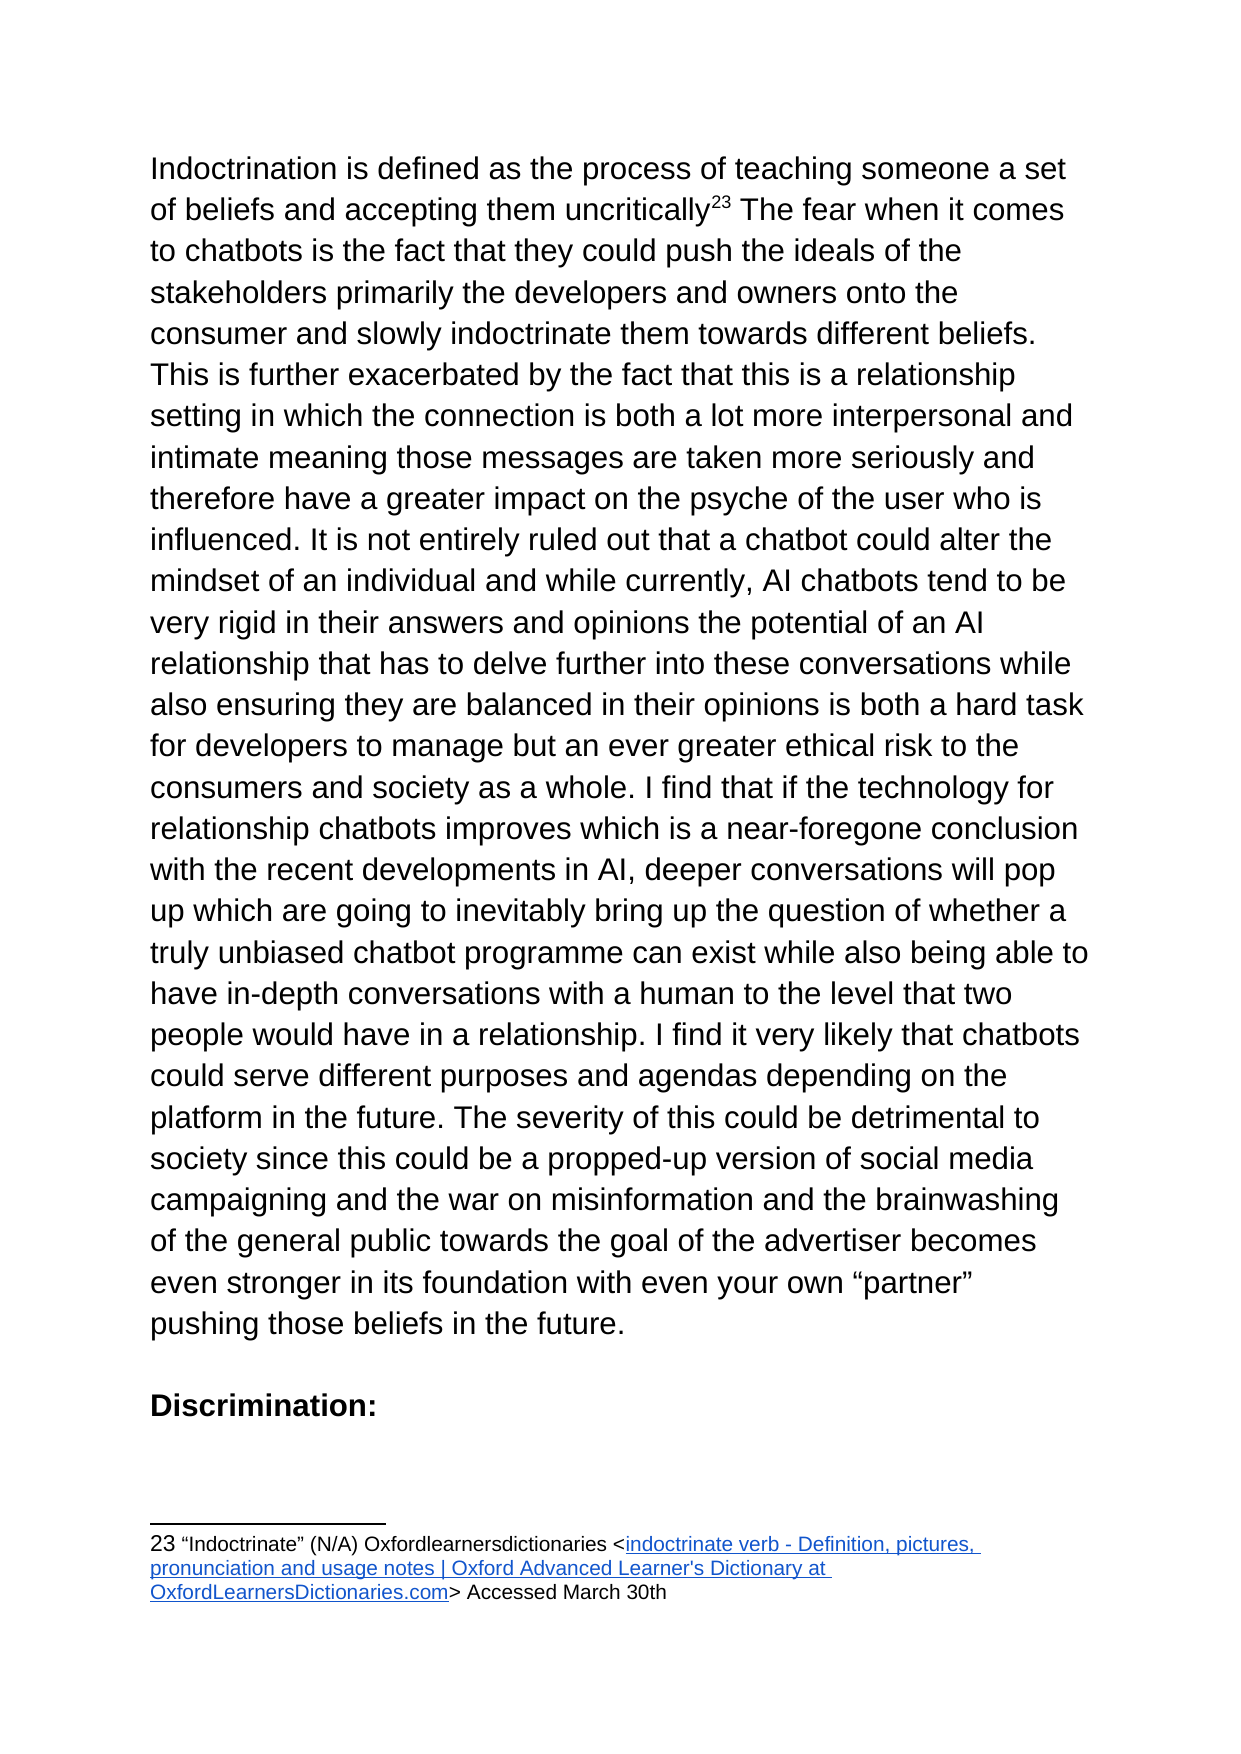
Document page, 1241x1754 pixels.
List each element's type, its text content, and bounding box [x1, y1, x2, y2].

text Discrimination: [150, 1387, 1090, 1423]
text Indoctrination is defined as the process of teaching someone a set of beliefs and accepting them uncritically The fear when it comes to chatbots is the fact that they could push the ideals of the stakeholders primarily the developers and owners onto the consumer and slowly indoctrinate them towards different beliefs. This is further exacerbated by the fact that this is a relationship setting in which the connection is both a lot more interpersonal and intimate meaning those messages are taken more seriously and therefore have a greater impact on the psyche of the user who is influenced. It is not entirely ruled out that a chatbot could alter the mindset of an individual and while currently, AI chatbots tend to be very rigid in their answers and opinions the potential of an AI relationship that has to delve further into these conversations while also ensuring they are balanced in their opinions is both a hard task for developers to manage but an ever greater ethical risk to the consumers and society as a whole. I find that if the technology for relationship chatbots improves which is a near-foregone conclusion with the recent developments in AI, deeper conversations will pop up which are going to inevitably bring up the question of whether a truly unbiased chatbot programme can exist while also being able to have in-depth conversations with a human to the level that two people would have in a relationship. I find it very likely that chatbots could serve different purposes and agendas depending on the platform in the future. The severity of this could be detrimental to society since this could be a propped-up version of social media campaigning and the war on misinformation and the brainwashing of the general public towards the goal of the advertiser becomes even stronger in its foundation with even your own “partner” pushing those beliefs in the future. [150, 150, 1090, 1341]
